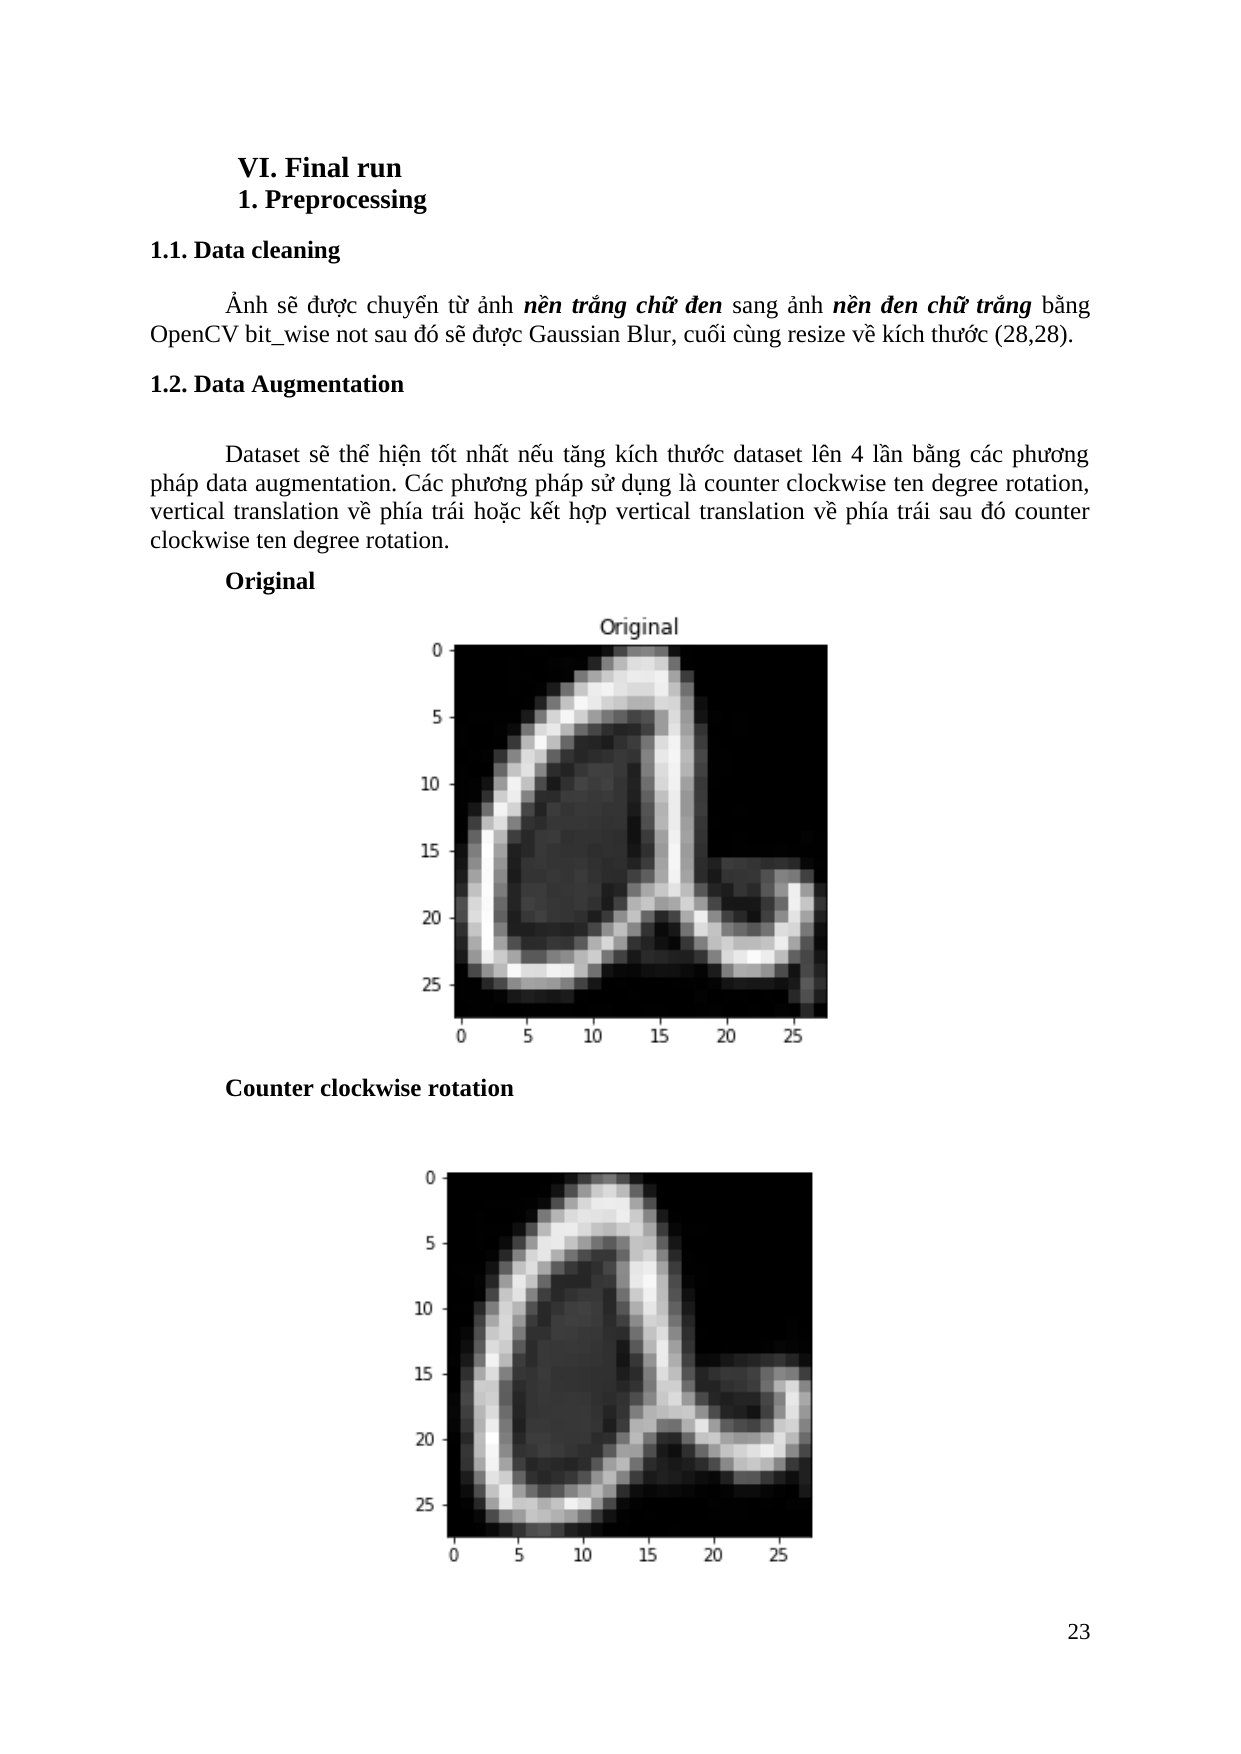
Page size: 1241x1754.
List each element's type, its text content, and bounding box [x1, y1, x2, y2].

text Dataset sẽ thể hiện tốt nhất nếu tăng kích thước dataset lên 4 lần bằng các phương pháp data augmentation. Các phương pháp sử dụng là counter clockwise ten degree rotation, vertical translation về phía trái hoặc kết hợp vertical translation về phía trái sau đó counter clockwise ten degree rotation. [150, 439, 1090, 554]
picture [357, 1114, 883, 1597]
subtitle 1.1. Data cleaning [150, 236, 1090, 264]
text Original [150, 566, 1090, 595]
subtitle 1.2. Data Augmentation [150, 369, 1090, 398]
picture [383, 607, 871, 1061]
text Ảnh sẽ được chuyển từ ảnh nền trắng chữ đen sang ảnh nền đen chữ trắng bằng OpenCV bit_wise not sau đó sẽ được Gaussian Blur, cuối cùng resize về kích thước (28,28). [150, 291, 1090, 348]
text Counter clockwise rotation [150, 1073, 1090, 1102]
subtitle VI. Final run [237, 150, 1090, 183]
subtitle 1. Preprocessing [237, 183, 1090, 215]
